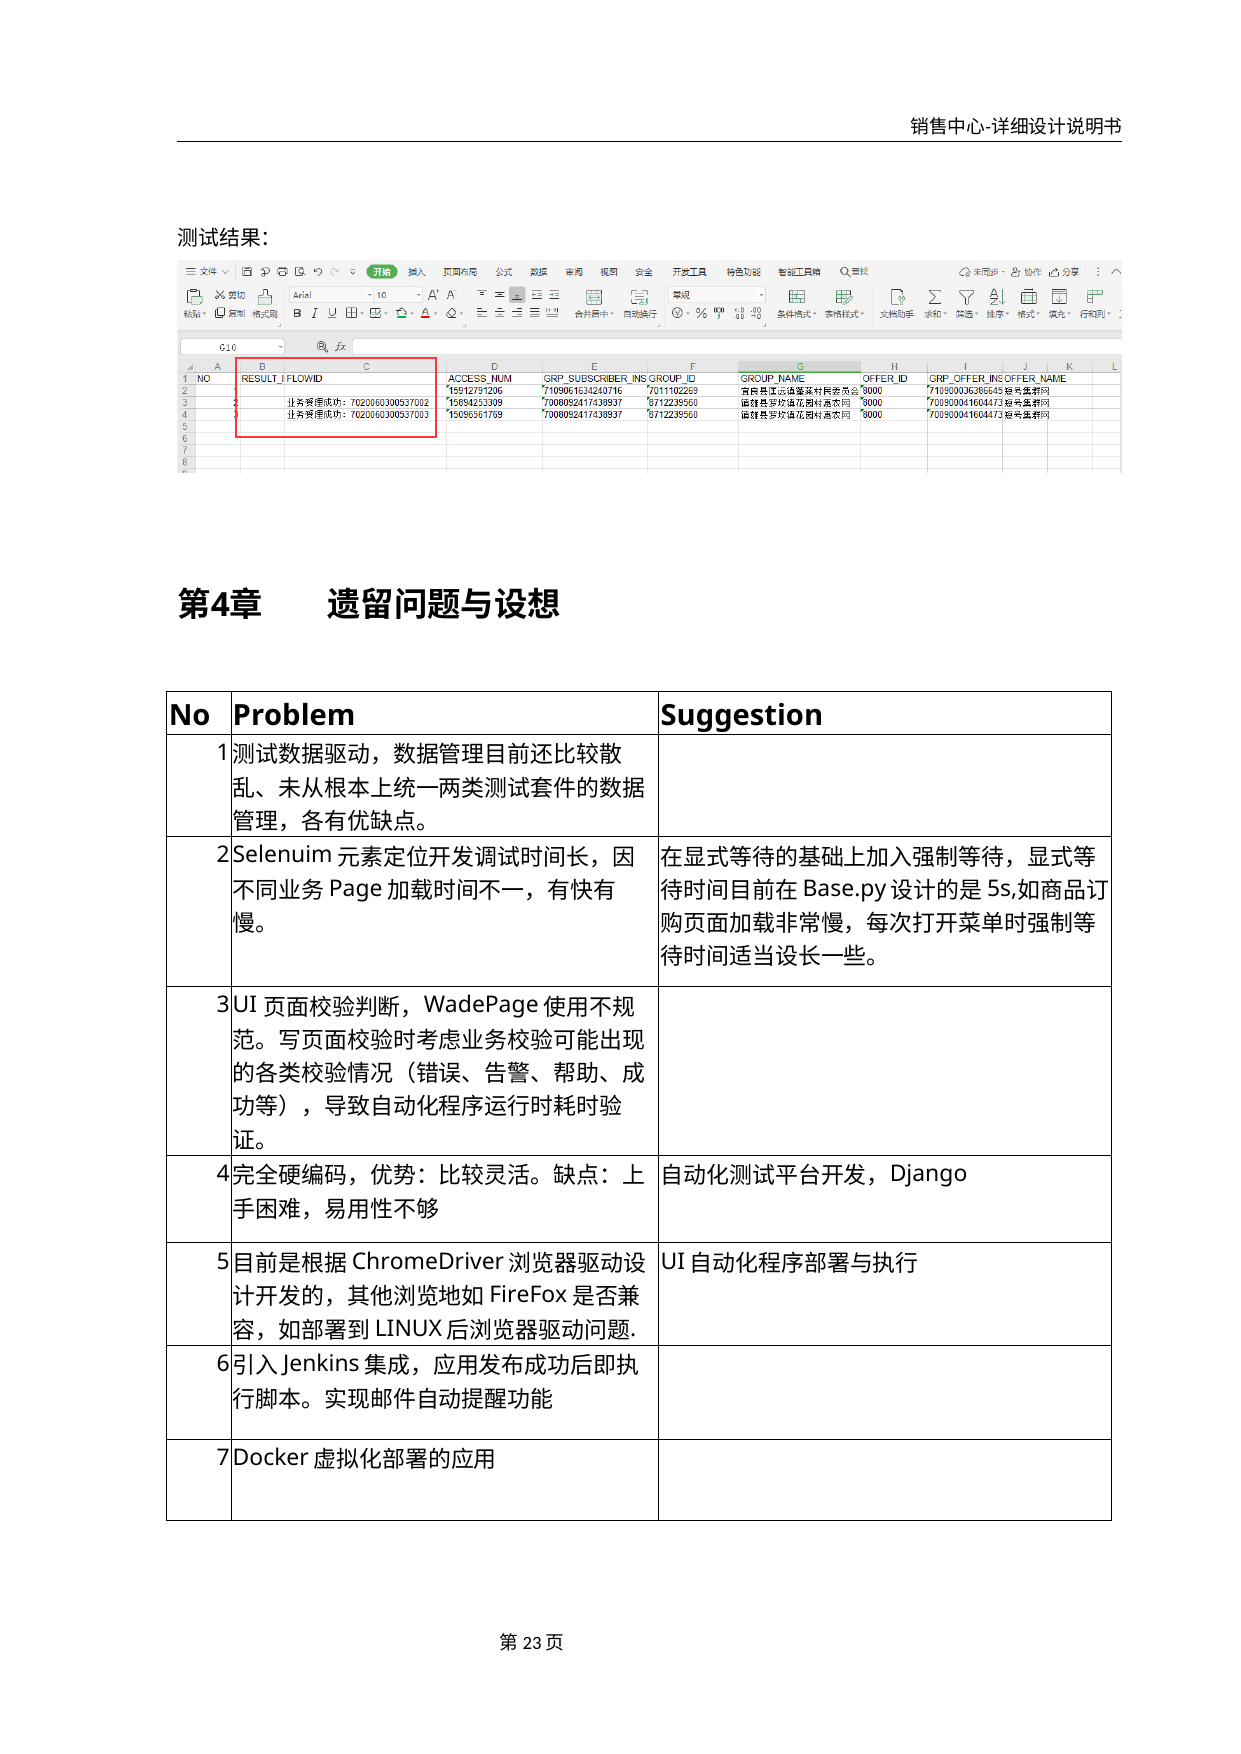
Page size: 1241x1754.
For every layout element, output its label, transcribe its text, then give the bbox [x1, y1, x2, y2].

text 测试结果： [177, 220, 1122, 252]
table_cell Selenuim元素定位开发调试时间长，因不同业务Page加载时间不一，有快有慢。 [232, 837, 658, 986]
table_cell 测试数据驱动，数据管理目前还比较散乱、未从根本上统一两类测试套件的数据管理，各有优缺点。 [232, 735, 658, 836]
table_header Suggestion [659, 692, 1111, 733]
table_cell 4 [167, 1156, 231, 1242]
table_cell [659, 1440, 1111, 1520]
table_header No [167, 692, 231, 733]
table_cell 目前是根据ChromeDriver浏览器驱动设计开发的，其他浏览地如FireFox是否兼容，如部署到LINUX后浏览器驱动问题. [232, 1243, 658, 1345]
table_cell UI 页面校验判断，WadePage使用不规范。写页面校验时考虑业务校验可能出现的各类校验情况（错误、告警、帮助、成功等），导致自动化程序运行时耗时验证。 [232, 987, 658, 1155]
table_cell 在显式等待的基础上加入强制等待，显式等待时间目前在Base.py设计的是5s,如商品订购页面加载非常慢，每次打开菜单时强制等待时间适当设长一些。 [659, 837, 1111, 986]
subtitle 遗留问题与设想 [177, 570, 1122, 635]
table_cell [659, 1346, 1111, 1438]
table_cell UI自动化程序部署与执行 [659, 1243, 1111, 1345]
table_cell 6 [167, 1346, 231, 1438]
table_cell 引入Jenkins集成，应用发布成功后即执行脚本。实现邮件自动提醒功能 [232, 1346, 658, 1438]
table_cell 自动化测试平台开发，Django [659, 1156, 1111, 1242]
table_cell [659, 735, 1111, 836]
table_cell 5 [167, 1243, 231, 1345]
table_cell 3 [167, 987, 231, 1155]
table_cell Docker虚拟化部署的应用 [232, 1440, 658, 1520]
table_cell 完全硬编码，优势：比较灵活。缺点：上手困难，易用性不够 [232, 1156, 658, 1242]
table_cell 1 [167, 735, 231, 836]
table_header Problem [232, 692, 658, 733]
table_cell 2 [167, 837, 231, 986]
table_cell [659, 987, 1111, 1155]
table_cell 7 [167, 1440, 231, 1520]
picture [177, 260, 1123, 473]
